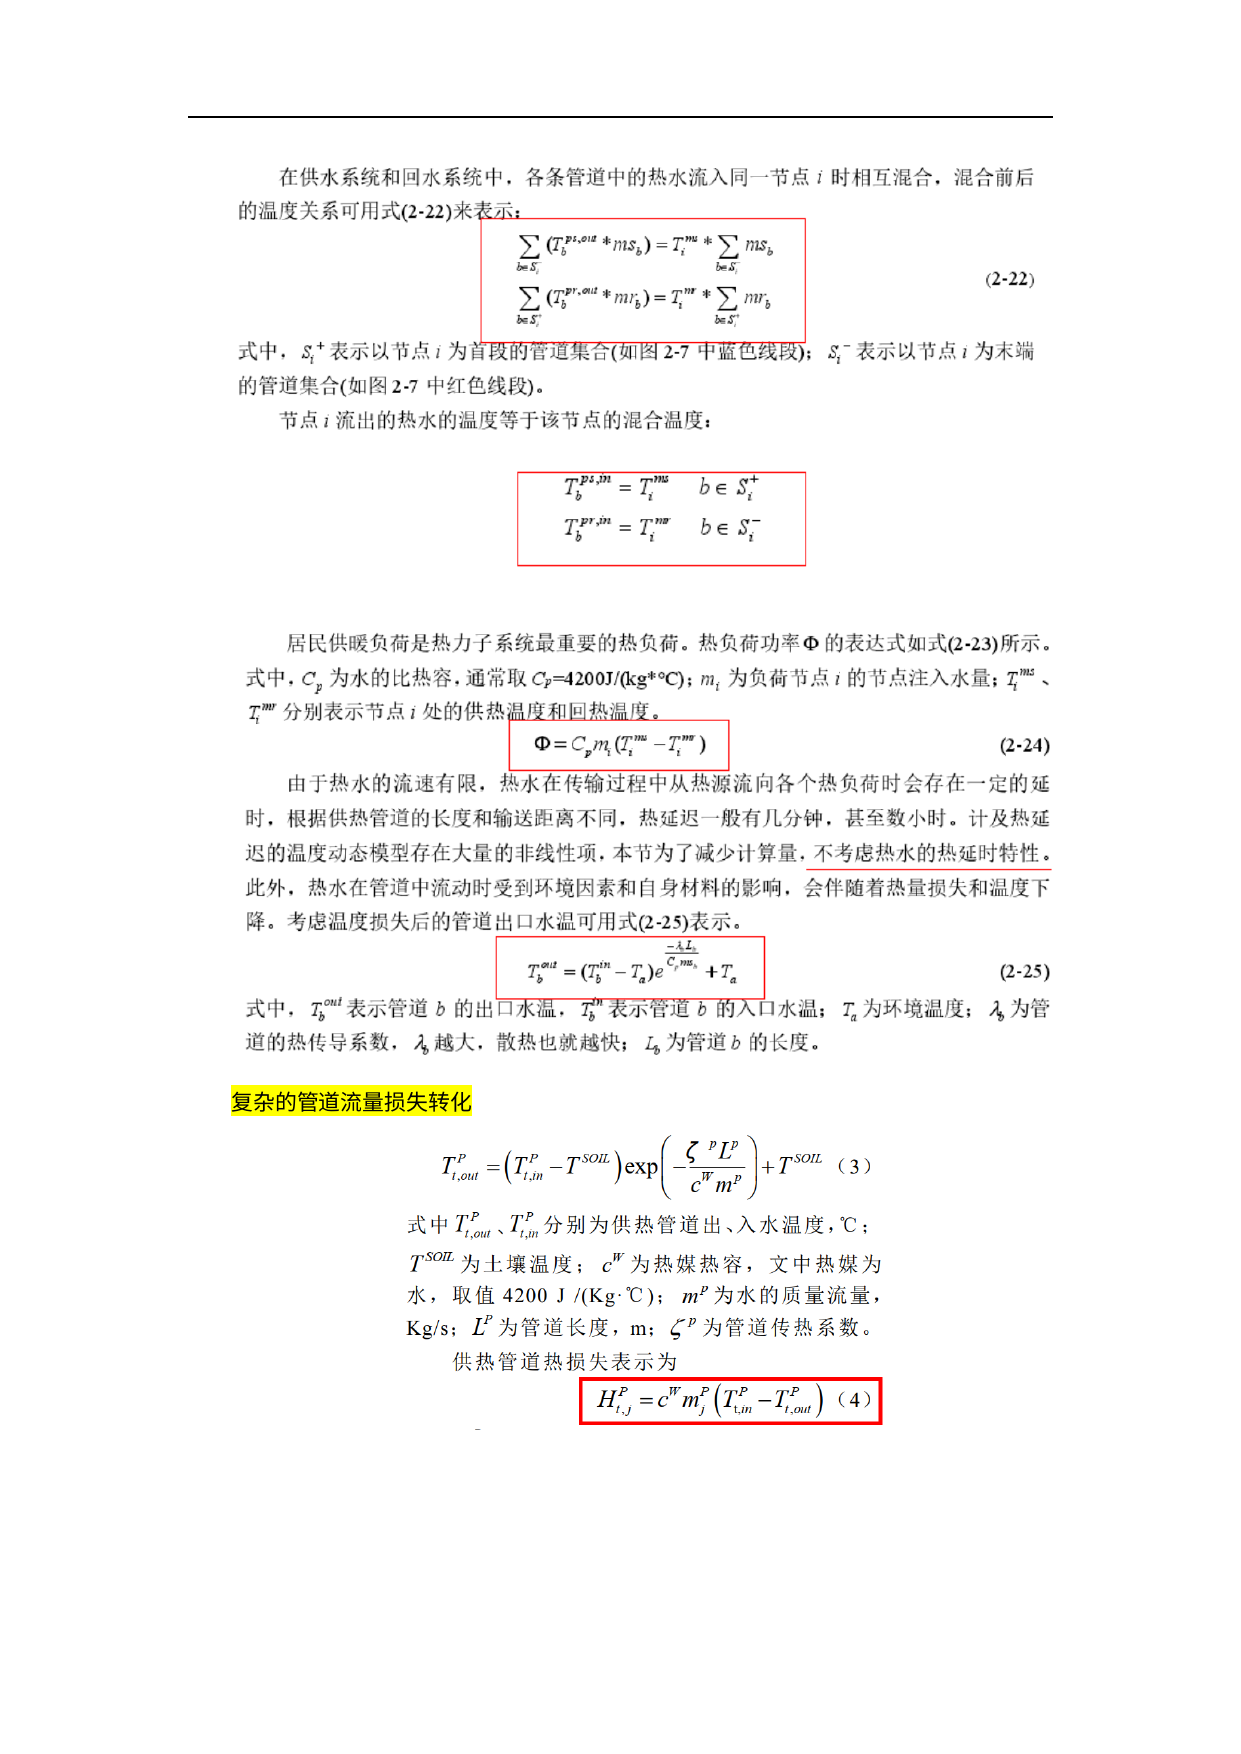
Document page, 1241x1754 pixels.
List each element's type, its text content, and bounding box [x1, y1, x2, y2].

picture [385, 1132, 899, 1430]
text 复杂的管道流量损失转化 [187, 1084, 1053, 1117]
picture [208, 614, 1074, 1062]
picture [414, 469, 847, 570]
picture [208, 162, 1074, 443]
